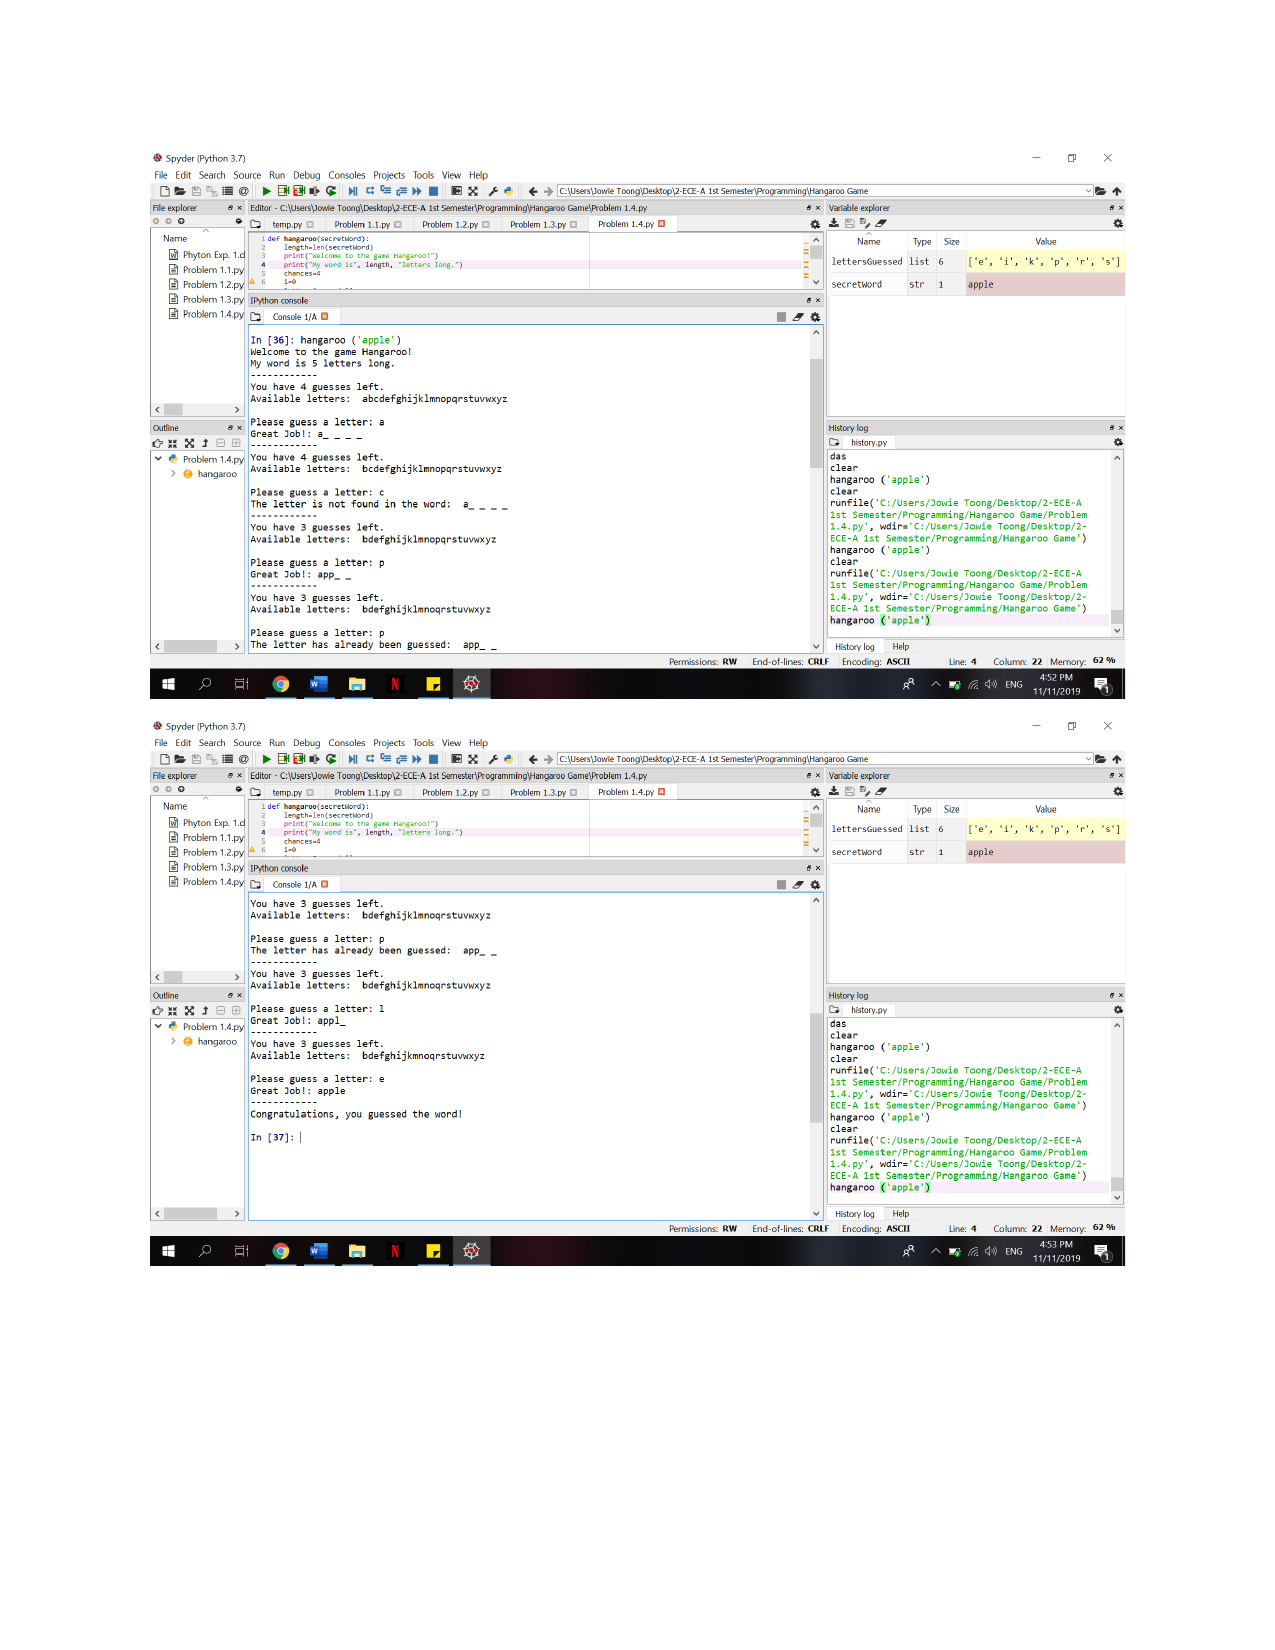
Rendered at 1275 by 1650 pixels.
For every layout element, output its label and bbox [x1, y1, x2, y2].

picture [150, 717, 1125, 1266]
picture [150, 150, 1125, 699]
